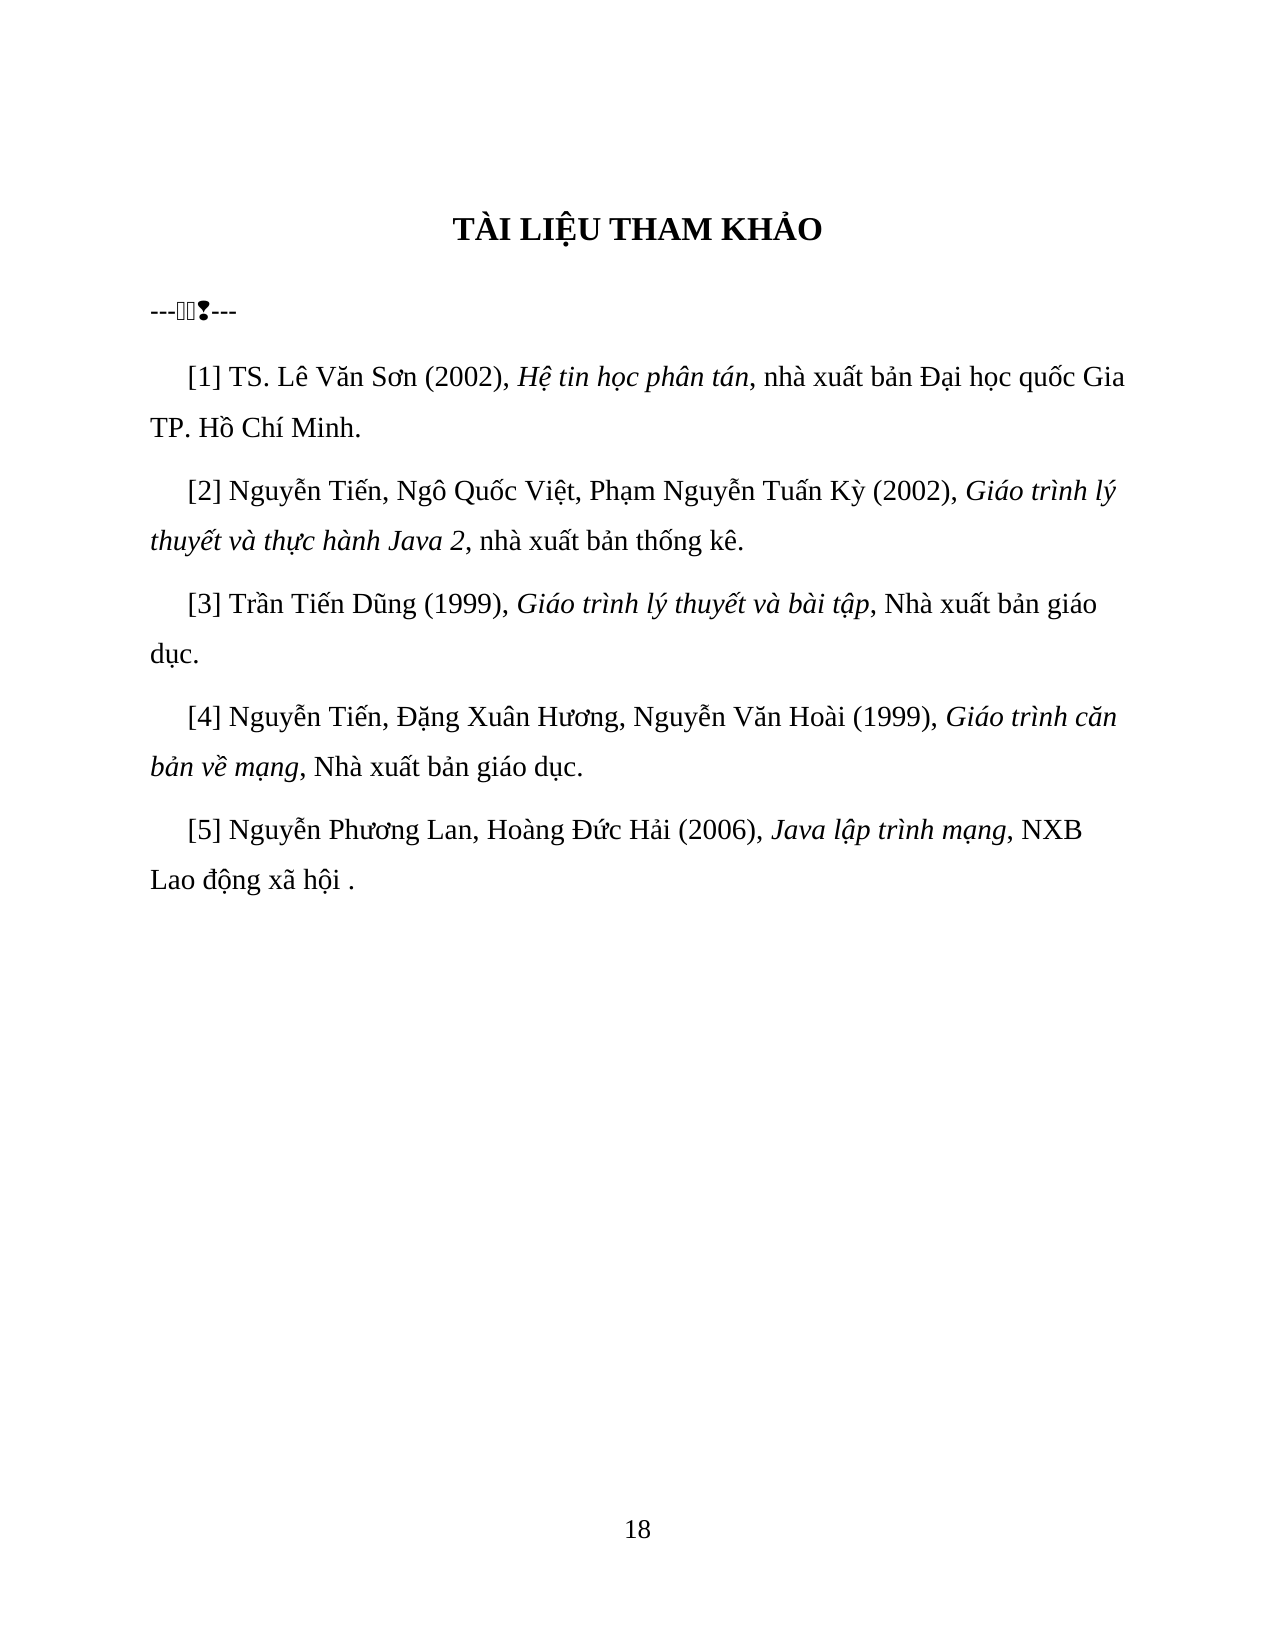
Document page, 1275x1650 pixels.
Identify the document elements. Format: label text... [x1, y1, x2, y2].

text ------ [150, 292, 1125, 328]
text [3] Trần Tiến Dũng (1999), Giáo trình lý thuyết và bài tập, Nhà xuất bản giáo dục. [150, 586, 1125, 669]
text [5] Nguyễn Phương Lan, Hoàng Đức Hải (2006), Java lập trình mạng, NXB Lao động xã hội . [150, 812, 1125, 896]
text [4] Nguyễn Tiến, Đặng Xuân Hương, Nguyễn Văn Hoài (1999), Giáo trình căn bản về mạng, Nhà xuất bản giáo dục. [150, 699, 1125, 783]
text [1] TS. Lê Văn Sơn (2002), Hệ tin học phân tán, nhà xuất bản Đại học quốc Gia TP. Hồ Chí Minh. [150, 359, 1125, 443]
subtitle TÀI LIỆU THAM KHẢO [150, 209, 1125, 247]
text [2] Nguyễn Tiến, Ngô Quốc Việt, Phạm Nguyễn Tuấn Kỳ (2002), Giáo trình lý thuyết và thực hành Java 2, nhà xuất bản thống kê. [150, 473, 1125, 556]
